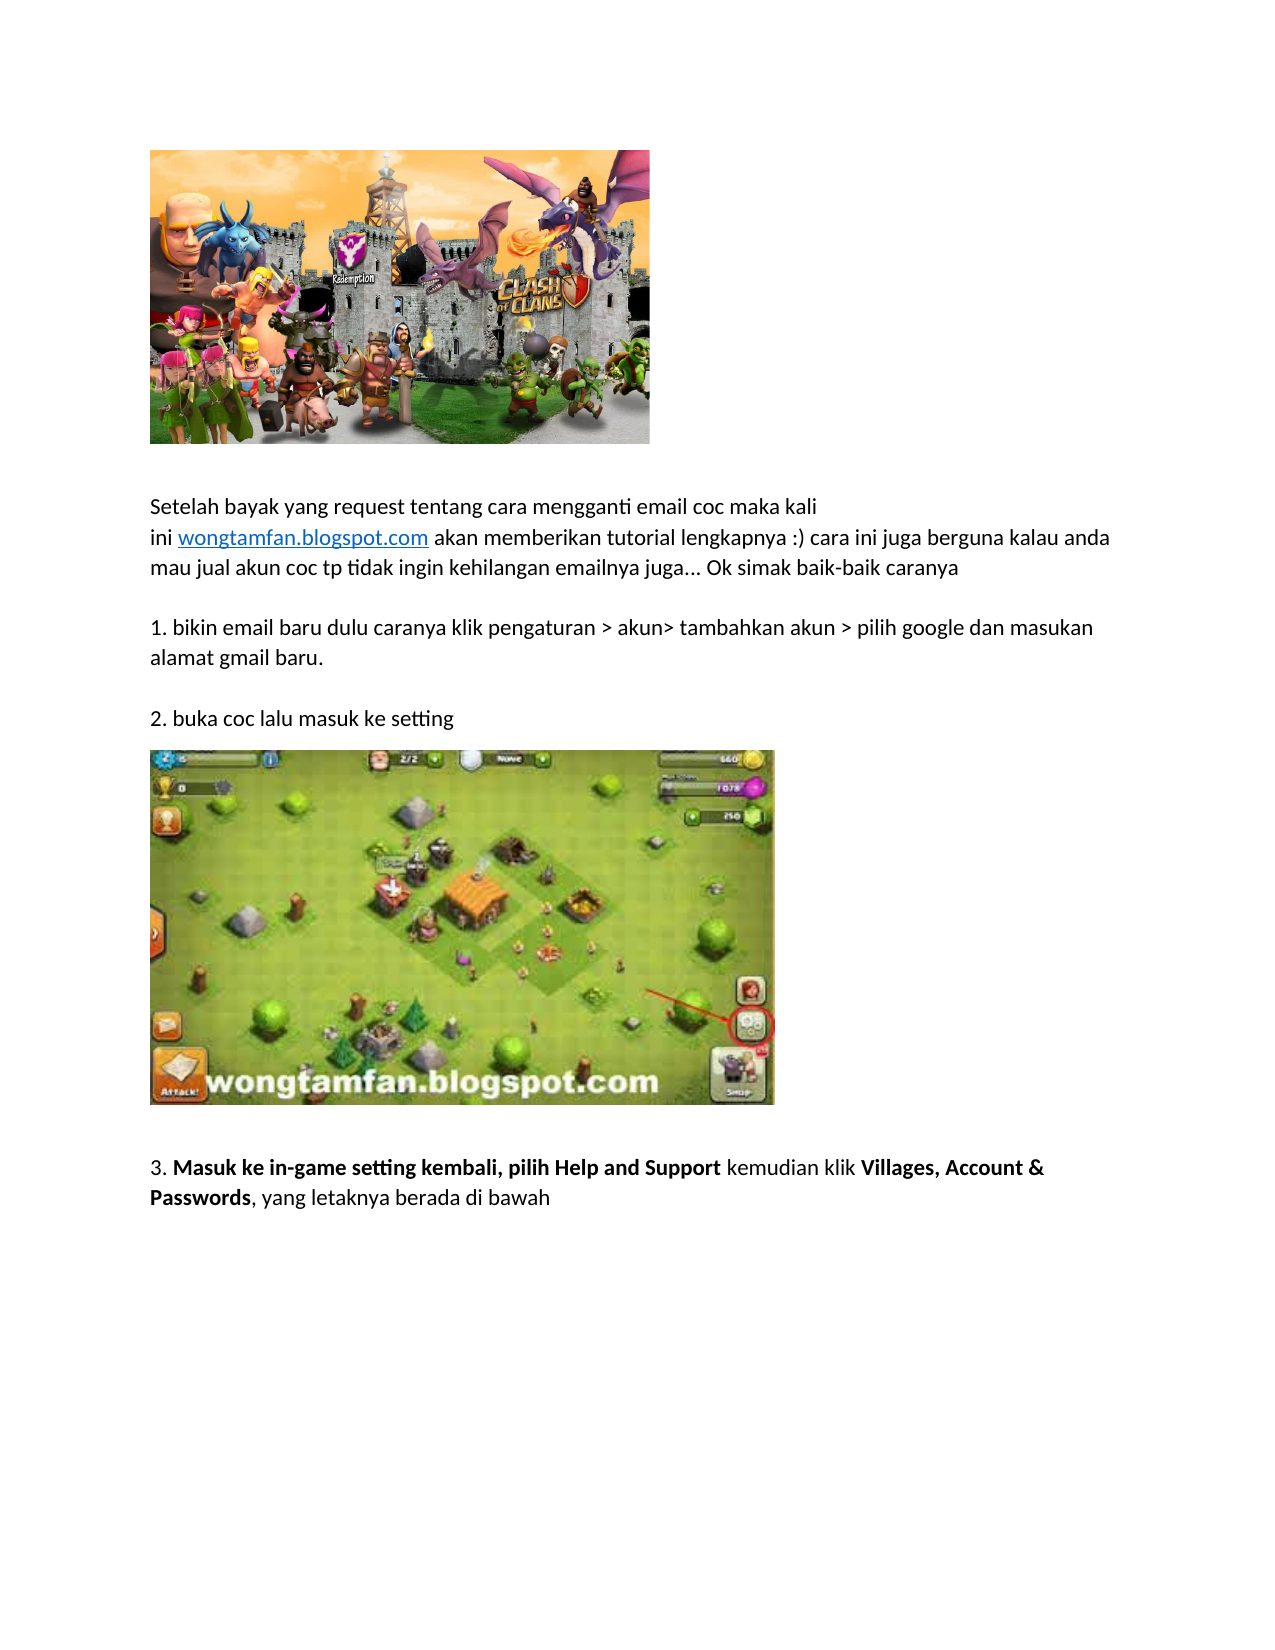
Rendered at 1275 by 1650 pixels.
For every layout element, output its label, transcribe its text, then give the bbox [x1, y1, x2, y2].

text Setelah bayak yang request tentang cara mengganti email coc maka kali ini wongtamfan.blogspot.com akan memberikan tutorial lengkapnya :) cara ini juga berguna kalau anda mau jual akun coc tp tidak ingin kehilangan emailnya juga... Ok simak baik-baik caranya 1. bikin email baru dulu caranya klik pengaturan > akun> tambahkan akun > pilih google dan masukan alamat gmail baru. 2. buka coc lalu masuk ke setting [150, 462, 1125, 732]
picture [150, 150, 650, 444]
text 3. Masuk ke in-game setting kembali, pilih Help and Support kemudian klik Villages, Account & Passwords, yang letaknya berada di bawah [150, 1123, 1125, 1242]
picture [150, 750, 775, 1105]
